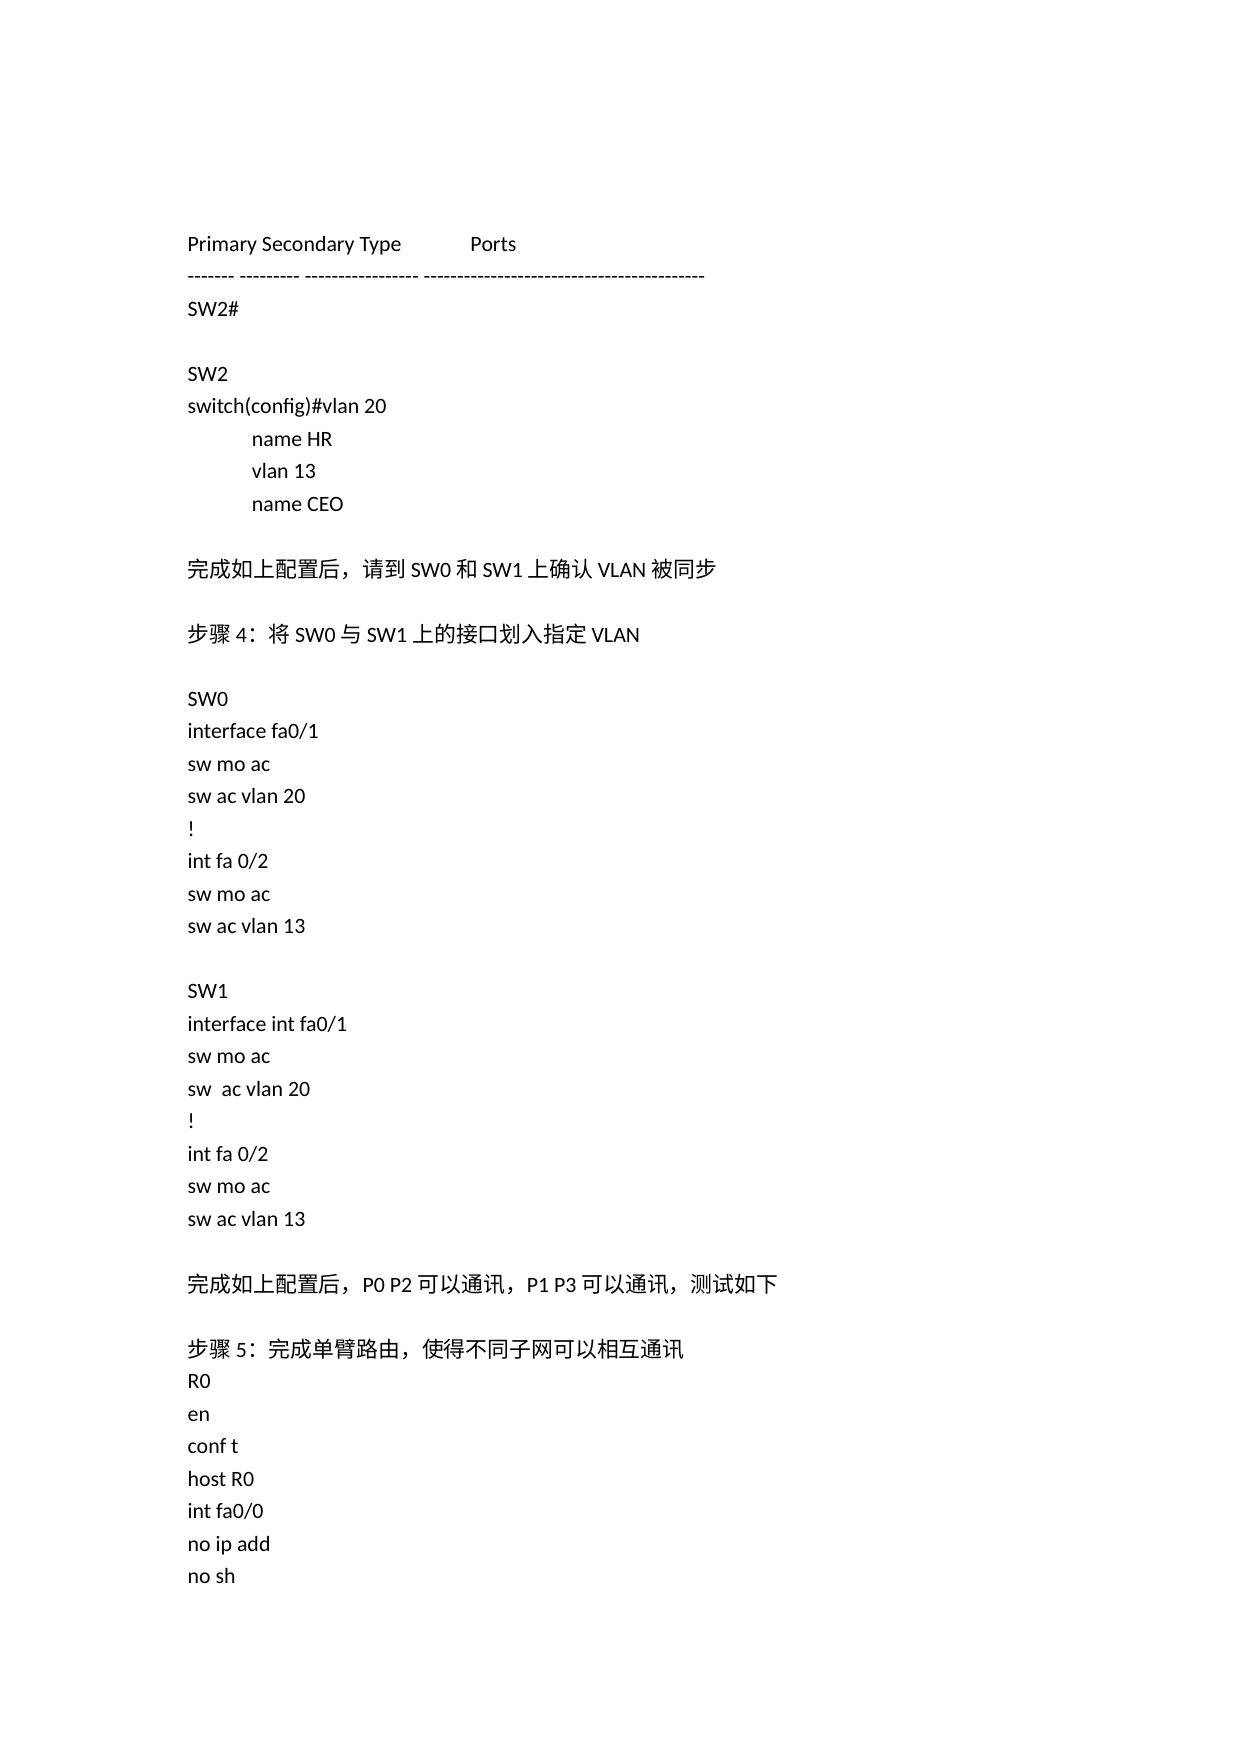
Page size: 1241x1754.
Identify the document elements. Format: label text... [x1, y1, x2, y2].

text vlan 13 [187, 454, 1053, 487]
text switch(config)#vlan 20 [187, 389, 1053, 422]
text no sh [187, 1559, 1053, 1592]
text SW2 [187, 357, 1053, 389]
text name CEO [187, 487, 1053, 519]
text sw mo ac [187, 1039, 1053, 1072]
text interface int fa0/1 [187, 1007, 1053, 1039]
text interface fa0/1 [187, 714, 1053, 747]
text Primary Secondary Type Ports [187, 227, 1053, 259]
text 步骤5：完成单臂路由，使得不同子网可以相互通讯 [187, 1332, 1053, 1364]
text conf t [187, 1429, 1053, 1462]
text host R0 [187, 1462, 1053, 1494]
text 完成如上配置后，P0 P2 可以通讯，P1 P3 可以通讯，测试如下 [187, 1267, 1053, 1299]
text SW0 [187, 682, 1053, 714]
text sw ac vlan 20 [187, 1072, 1053, 1104]
text en [187, 1397, 1053, 1429]
text sw ac vlan 13 [187, 1202, 1053, 1234]
text SW1 [187, 974, 1053, 1007]
text no ip add [187, 1527, 1053, 1559]
text sw mo ac [187, 747, 1053, 779]
text int fa 0/2 [187, 1137, 1053, 1169]
text sw mo ac [187, 1169, 1053, 1202]
text sw mo ac [187, 877, 1053, 909]
text sw ac vlan 20 [187, 779, 1053, 812]
text SW2# [187, 292, 1053, 324]
text sw ac vlan 13 [187, 909, 1053, 974]
text ! [187, 812, 1053, 844]
text ------- --------- ----------------- ------------------------------------------ [187, 259, 1053, 292]
text R0 [187, 1364, 1053, 1397]
text int fa0/0 [187, 1494, 1053, 1527]
text int fa 0/2 [187, 844, 1053, 877]
text 步骤4：将SW0 与SW1 上的接口划入指定VLAN [187, 617, 1053, 649]
text 完成如上配置后，请到SW0 和SW1 上确认VLAN 被同步 [187, 552, 1053, 584]
text name HR [187, 422, 1053, 454]
text ! [187, 1104, 1053, 1137]
